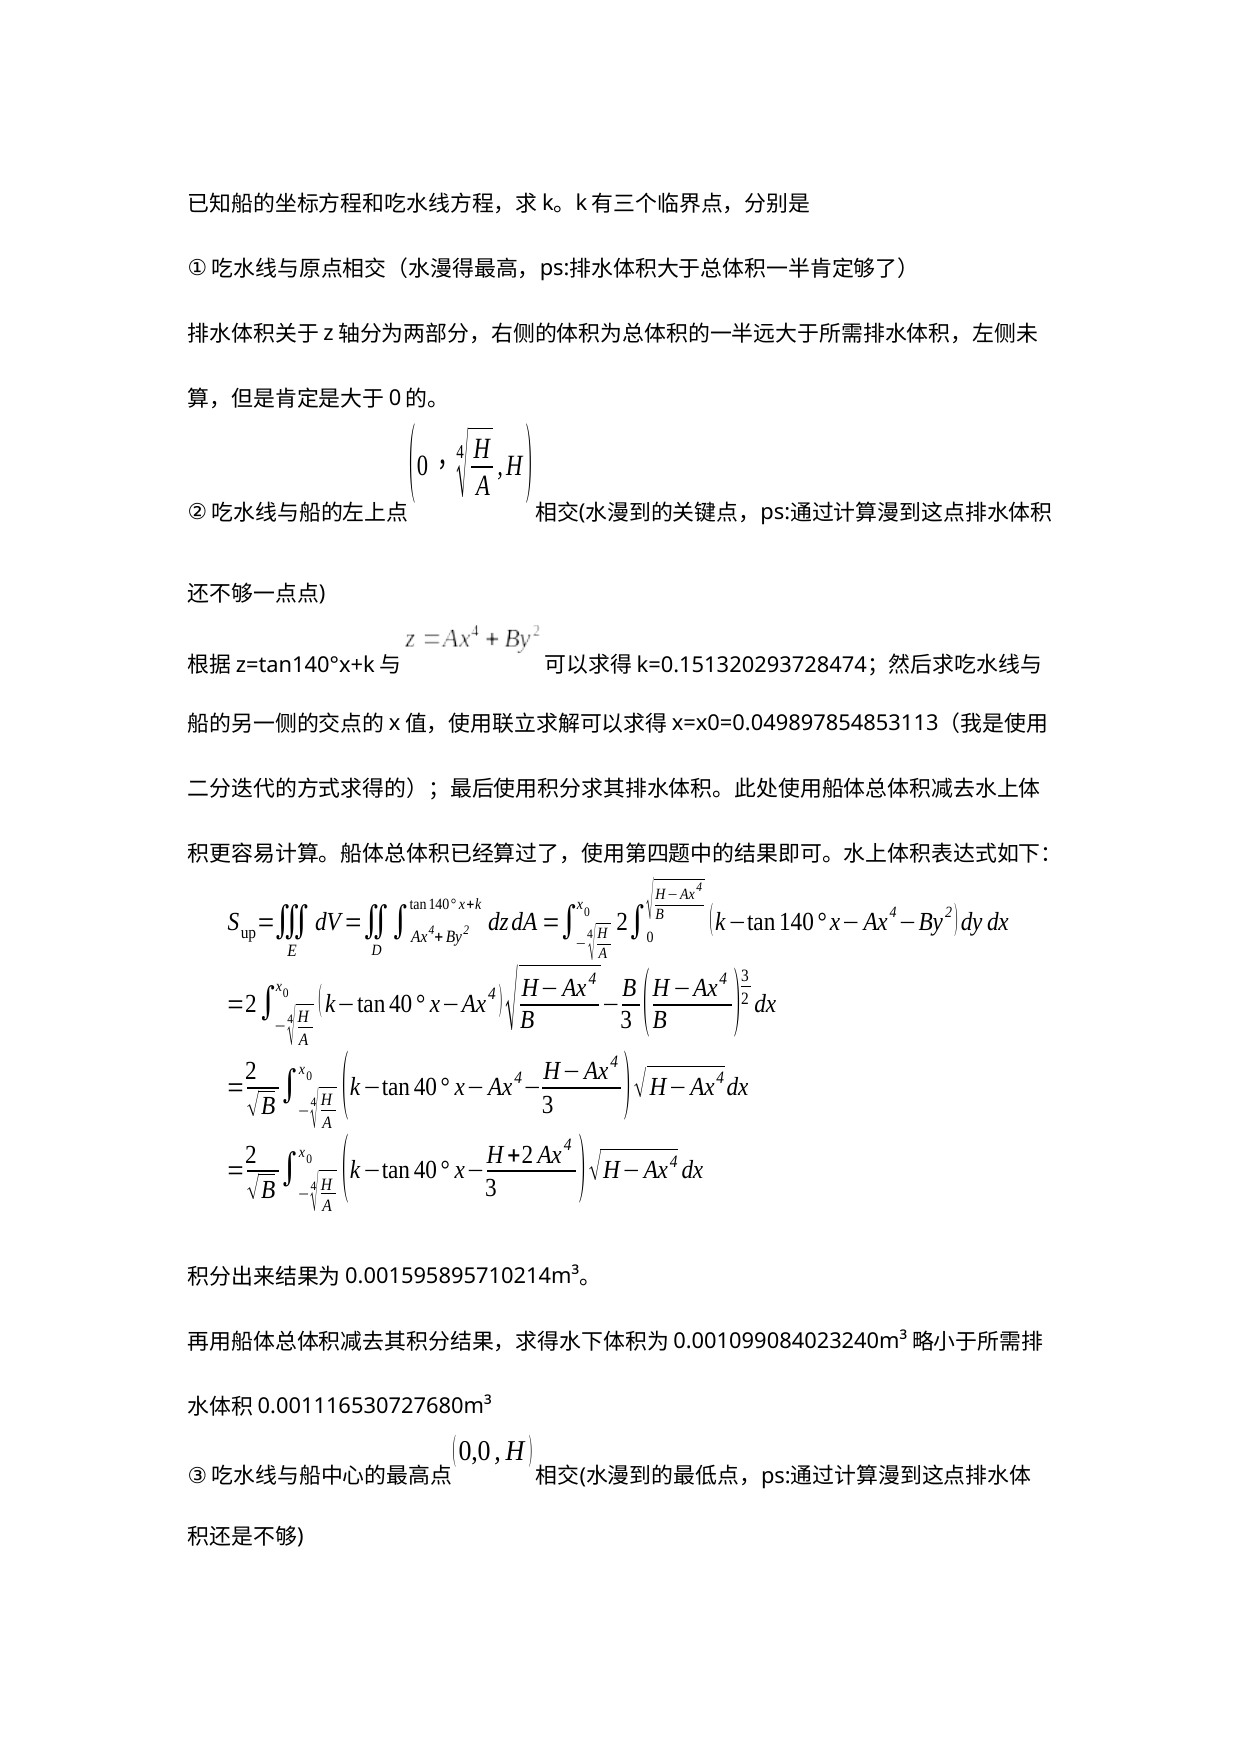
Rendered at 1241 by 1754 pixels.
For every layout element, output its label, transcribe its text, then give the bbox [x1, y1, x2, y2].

text ①吃水线与原点相交（水漫得最高，ps:排水体积大于总体积一半肯定够了） [187, 227, 1053, 292]
text ②吃水线与船的左上点相交(水漫到的关键点，ps:通过计算漫到这点排水体积还不够一点点) [187, 422, 1053, 617]
text 排水体积关于z轴分为两部分，右侧的体积为总体积的一半远大于所需排水体积，左侧未算，但是肯定是大于0的。 [187, 292, 1053, 422]
text 已知船的坐标方程和吃水线方程，求k。k有三个临界点，分别是 [187, 162, 1053, 227]
text 根据z=tan140°x+k与可以求得k=0.151320293728474；然后求吃水线与船的另一侧的交点的x值，使用联立求解可以求得x=x0=0.049897854853113（我是使用二分迭代的方式求得的）；最后使用积分求其排水体积。此处使用船体总体积减去水上体积更容易计算。船体总体积已经算过了，使用第四题中的结果即可。水上体积表达式如下： [187, 617, 1053, 877]
text 积分出来结果为0.001595895710214m³。 [187, 1234, 1053, 1299]
text ③吃水线与船中心的最高点相交(水漫到的最低点，ps:通过计算漫到这点排水体积还是不够) [187, 1429, 1053, 1559]
text 再用船体总体积减去其积分结果，求得水下体积为0.001099084023240m³略小于所需排水体积0.001116530727680m³ [187, 1299, 1053, 1429]
